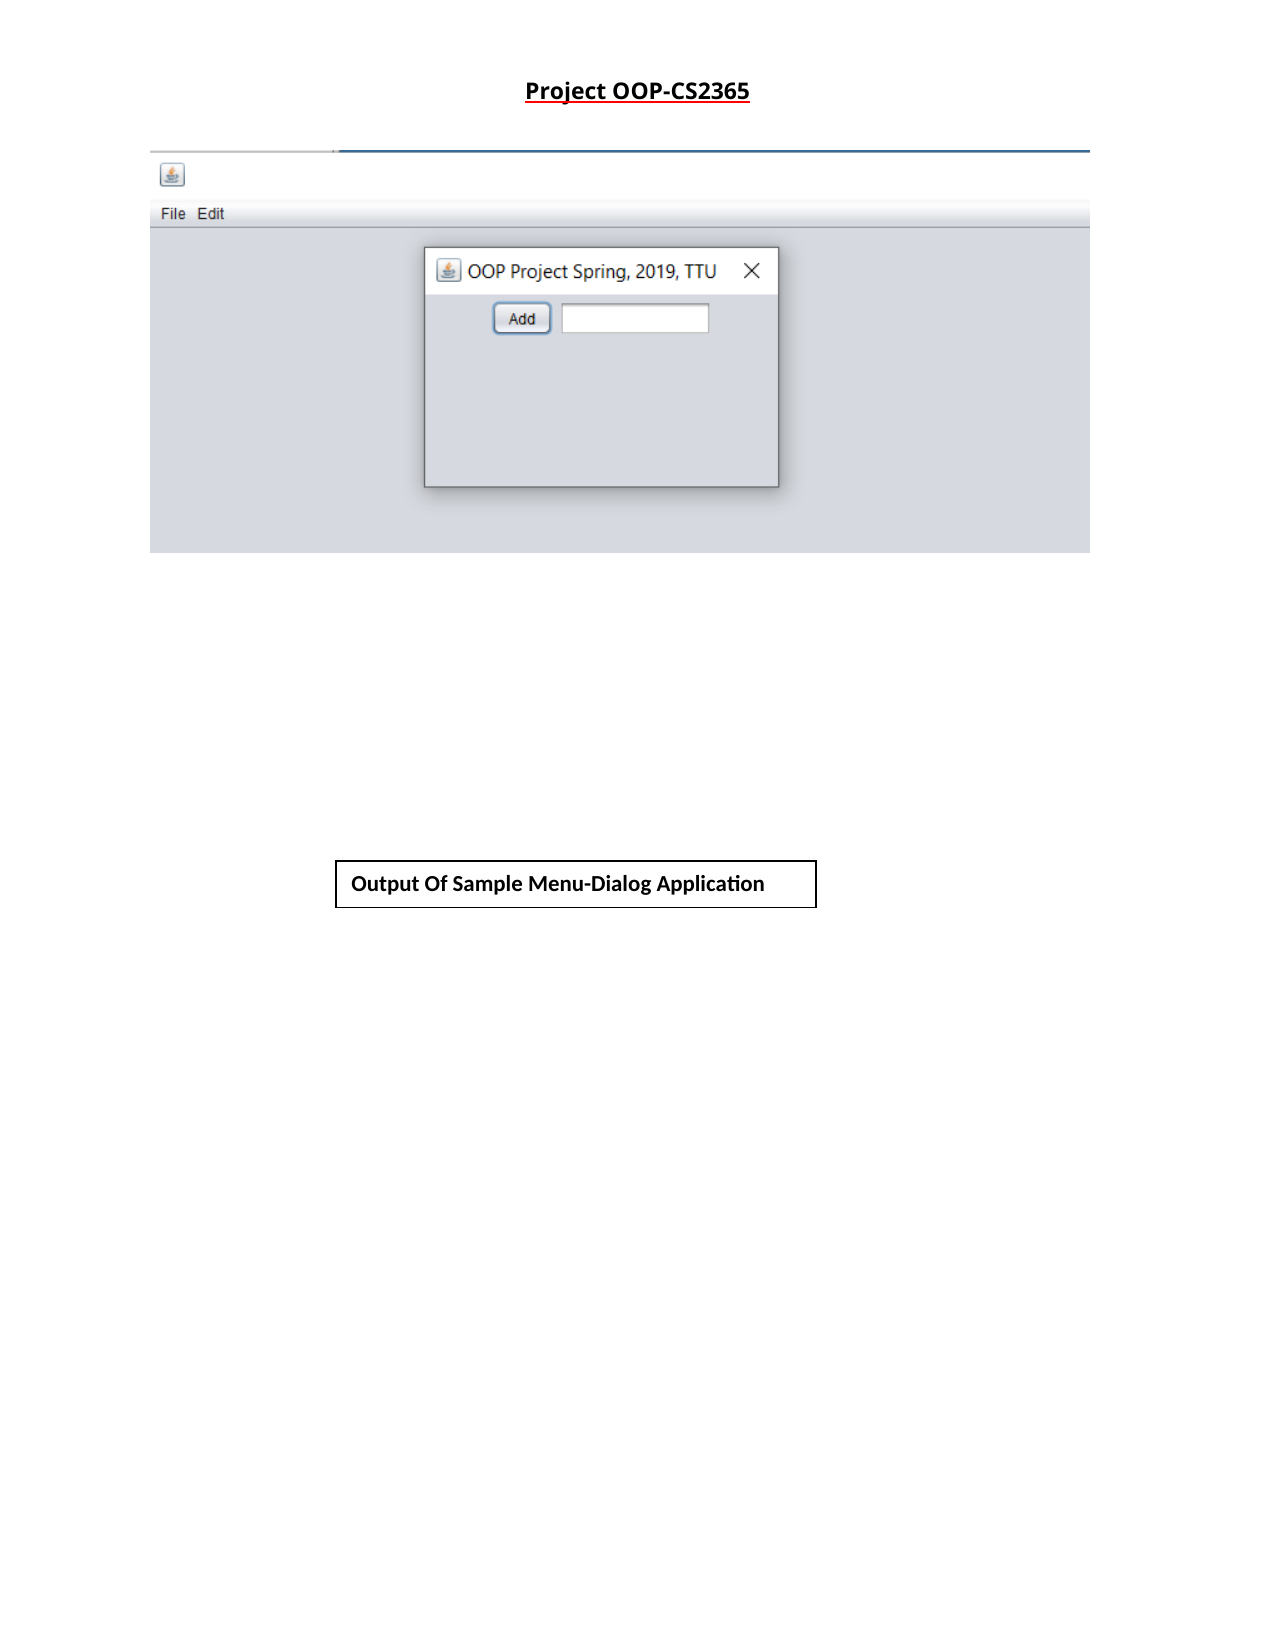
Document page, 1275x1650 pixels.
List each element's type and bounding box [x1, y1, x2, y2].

picture [150, 150, 1090, 553]
